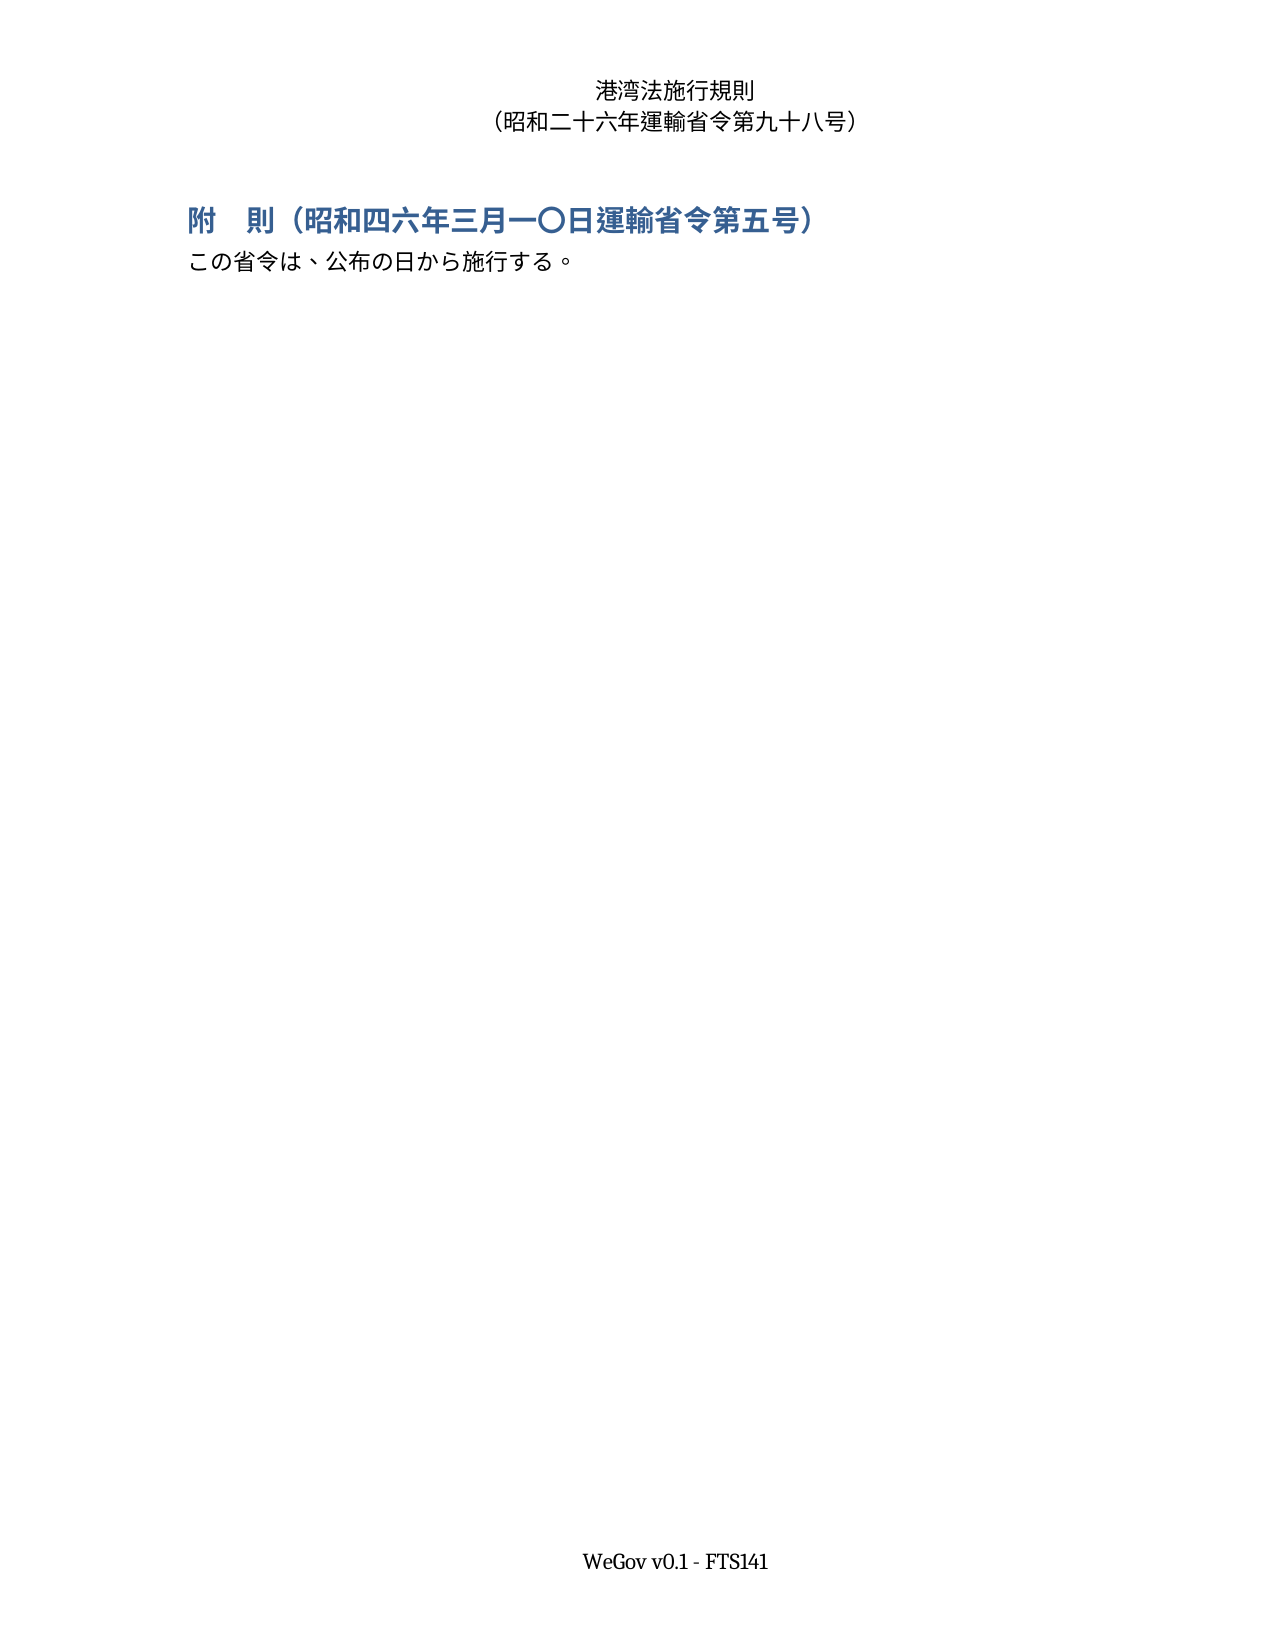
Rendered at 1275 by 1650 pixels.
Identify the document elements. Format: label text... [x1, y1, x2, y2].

text この省令は、公布の日から施行する。 [187, 246, 1087, 277]
subtitle 附 則（昭和四六年三月一〇日運輸省令第五号） [187, 200, 1087, 240]
